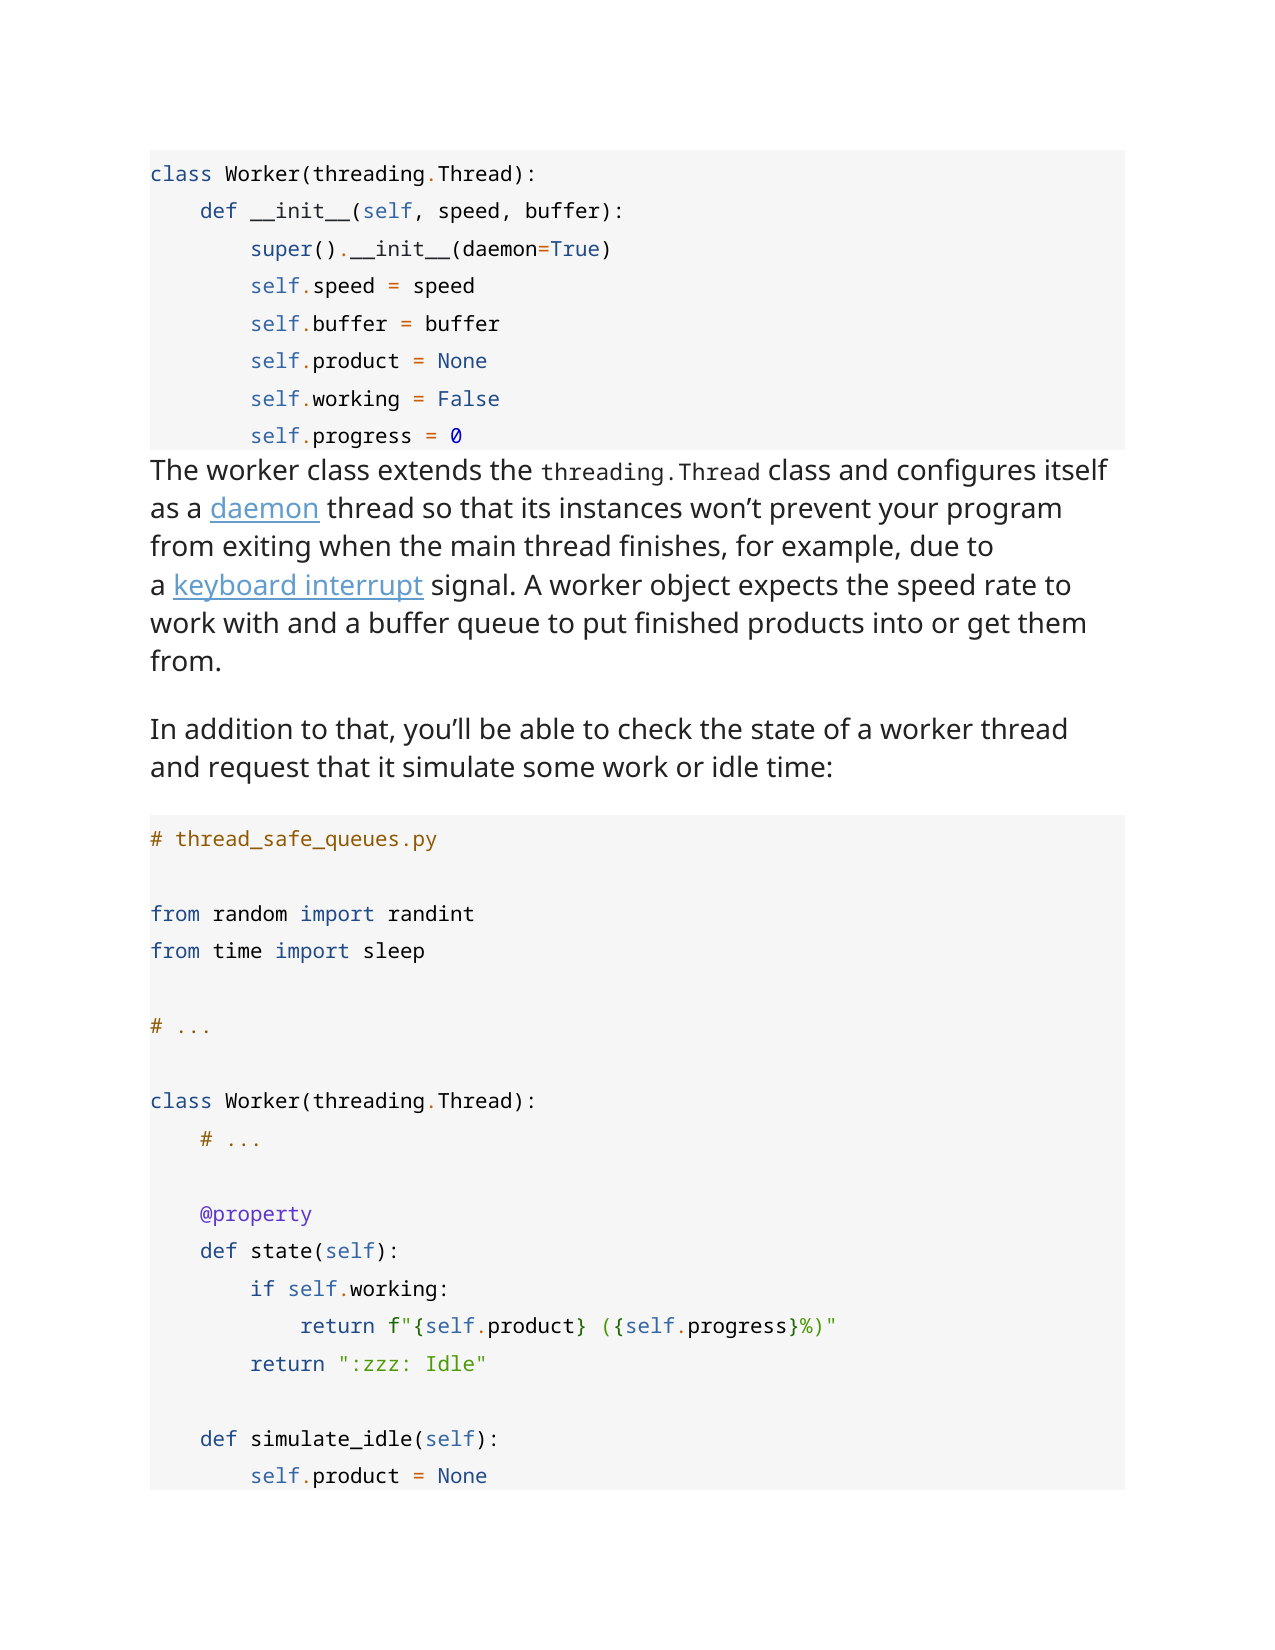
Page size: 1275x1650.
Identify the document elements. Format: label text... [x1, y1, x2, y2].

text self.working = False [150, 375, 1125, 412]
text self.product = None [150, 337, 1125, 375]
text # thread_safe_queues.py [150, 815, 1125, 852]
text self.speed = speed [150, 262, 1125, 300]
text def simulate_idle(self): [150, 1415, 1125, 1452]
text class Worker(threading.Thread): [150, 150, 1125, 187]
text from random import randint [150, 890, 1125, 927]
text def state(self): [150, 1227, 1125, 1265]
text def __init__(self, speed, buffer): [150, 187, 1125, 225]
text class Worker(threading.Thread): [150, 1077, 1125, 1115]
text The worker class extends the threading.Thread class and configures itself as a daemon thread so that its instances won’t prevent your program from exiting when the main thread finishes, for example, due to a keyboard interrupt signal. A worker object expects the speed rate to work with and a buffer queue to put finished products into or get them from. [150, 450, 1125, 680]
text @property [150, 1190, 1125, 1227]
text # ... [150, 1002, 1125, 1040]
text self.product = None [150, 1452, 1125, 1490]
text # ... [150, 1115, 1125, 1152]
text from time import sleep [150, 927, 1125, 965]
text In addition to that, you’ll be able to check the state of a worker thread and request that it simulate some work or idle time: [150, 709, 1125, 786]
text self.progress = 0 [150, 412, 1125, 450]
text super().__init__(daemon=True) [150, 225, 1125, 262]
text if self.working: [150, 1265, 1125, 1302]
text return f"{self.product} ({self.progress}%)" [150, 1302, 1125, 1340]
text self.buffer = buffer [150, 300, 1125, 337]
text return ":zzz: Idle" [150, 1340, 1125, 1377]
